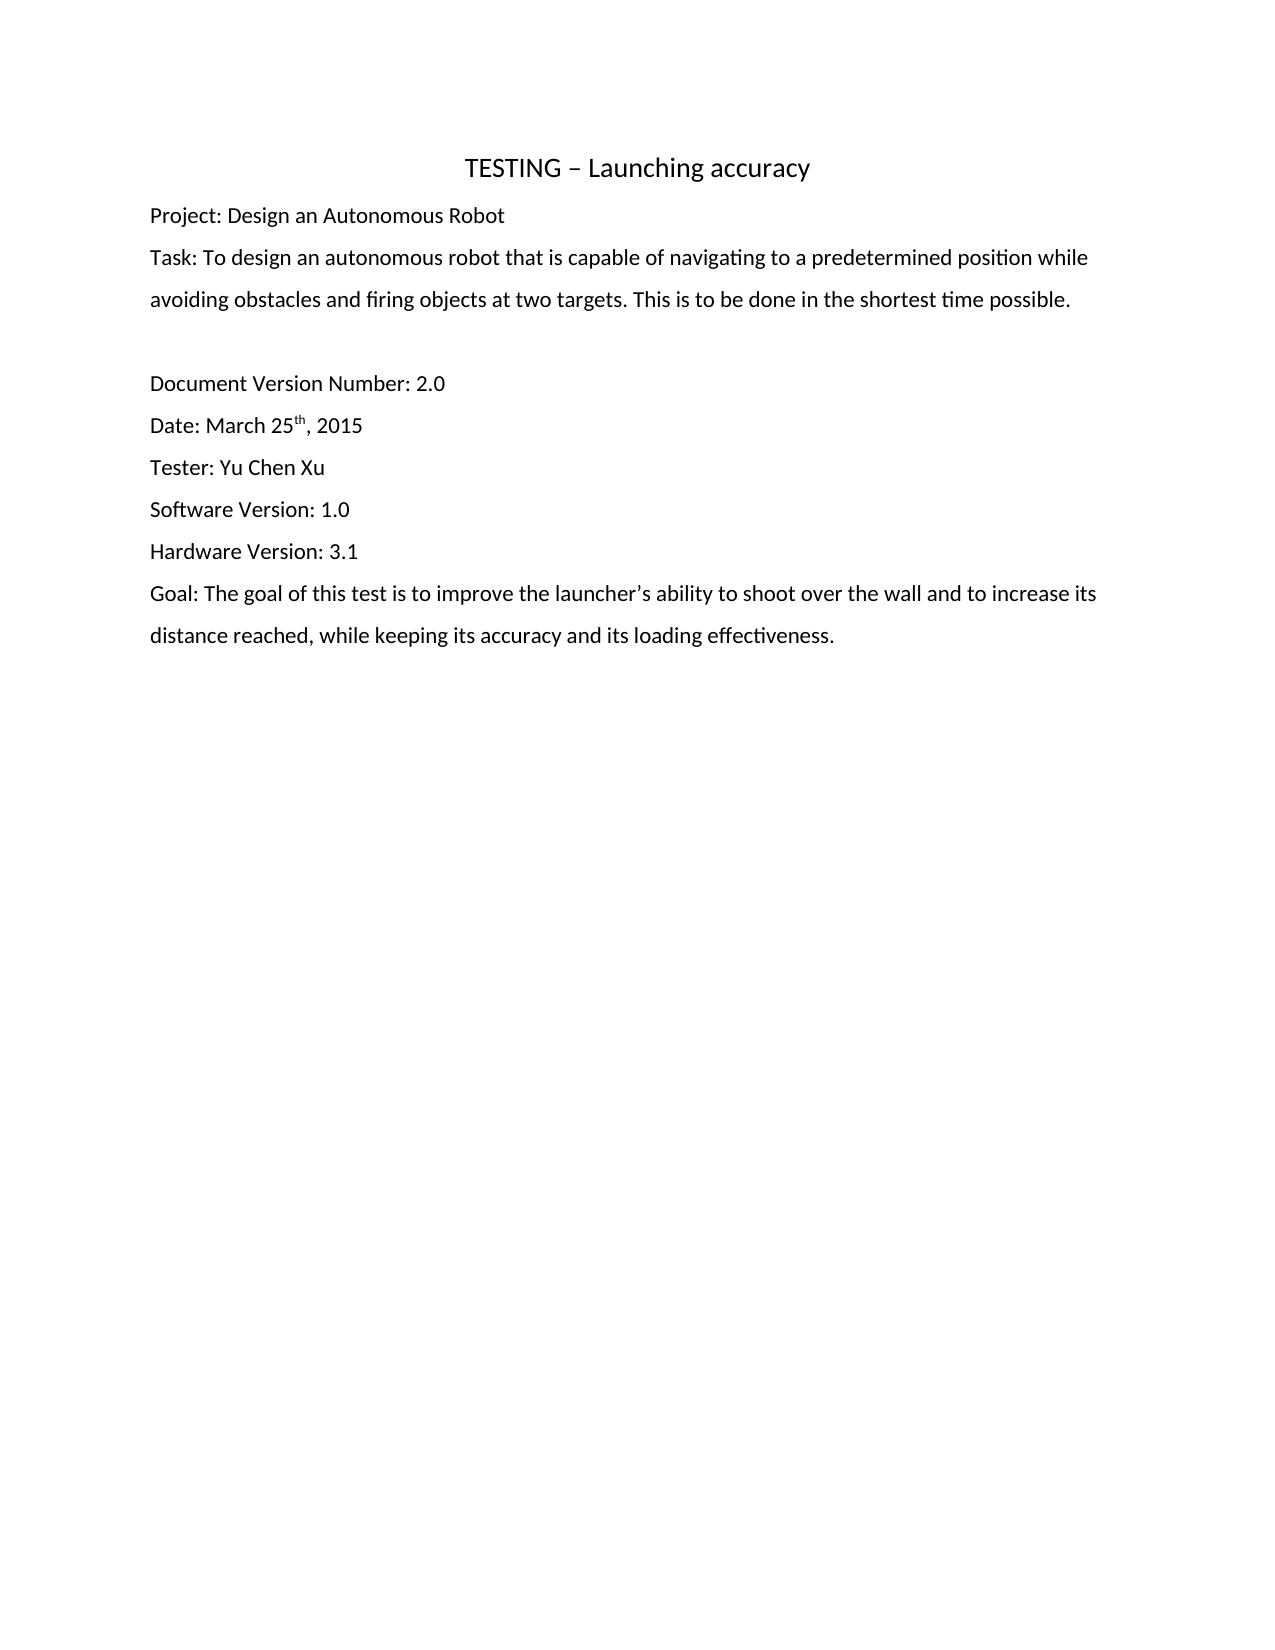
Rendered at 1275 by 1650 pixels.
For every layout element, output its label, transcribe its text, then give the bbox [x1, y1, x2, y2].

text Document Version Number: 2.0 [150, 369, 1125, 397]
text Date: March 25th, 2015 [150, 411, 1125, 439]
text Tester: Yu Chen Xu [150, 453, 1125, 481]
text Goal: The goal of this test is to improve the launcher’s ability to shoot over the wall and to increase its distance reached, while keeping its accuracy and its loading effectiveness. [150, 579, 1125, 649]
text Task: To design an autonomous robot that is capable of navigating to a predetermined position while avoiding obstacles and firing objects at two targets. This is to be done in the shortest time possible. [150, 243, 1125, 313]
text Hardware Version: 3.1 [150, 537, 1125, 565]
text TESTING – Launching accuracy [150, 150, 1125, 184]
text Software Version: 1.0 [150, 495, 1125, 523]
text Project: Design an Autonomous Robot [150, 202, 1125, 229]
